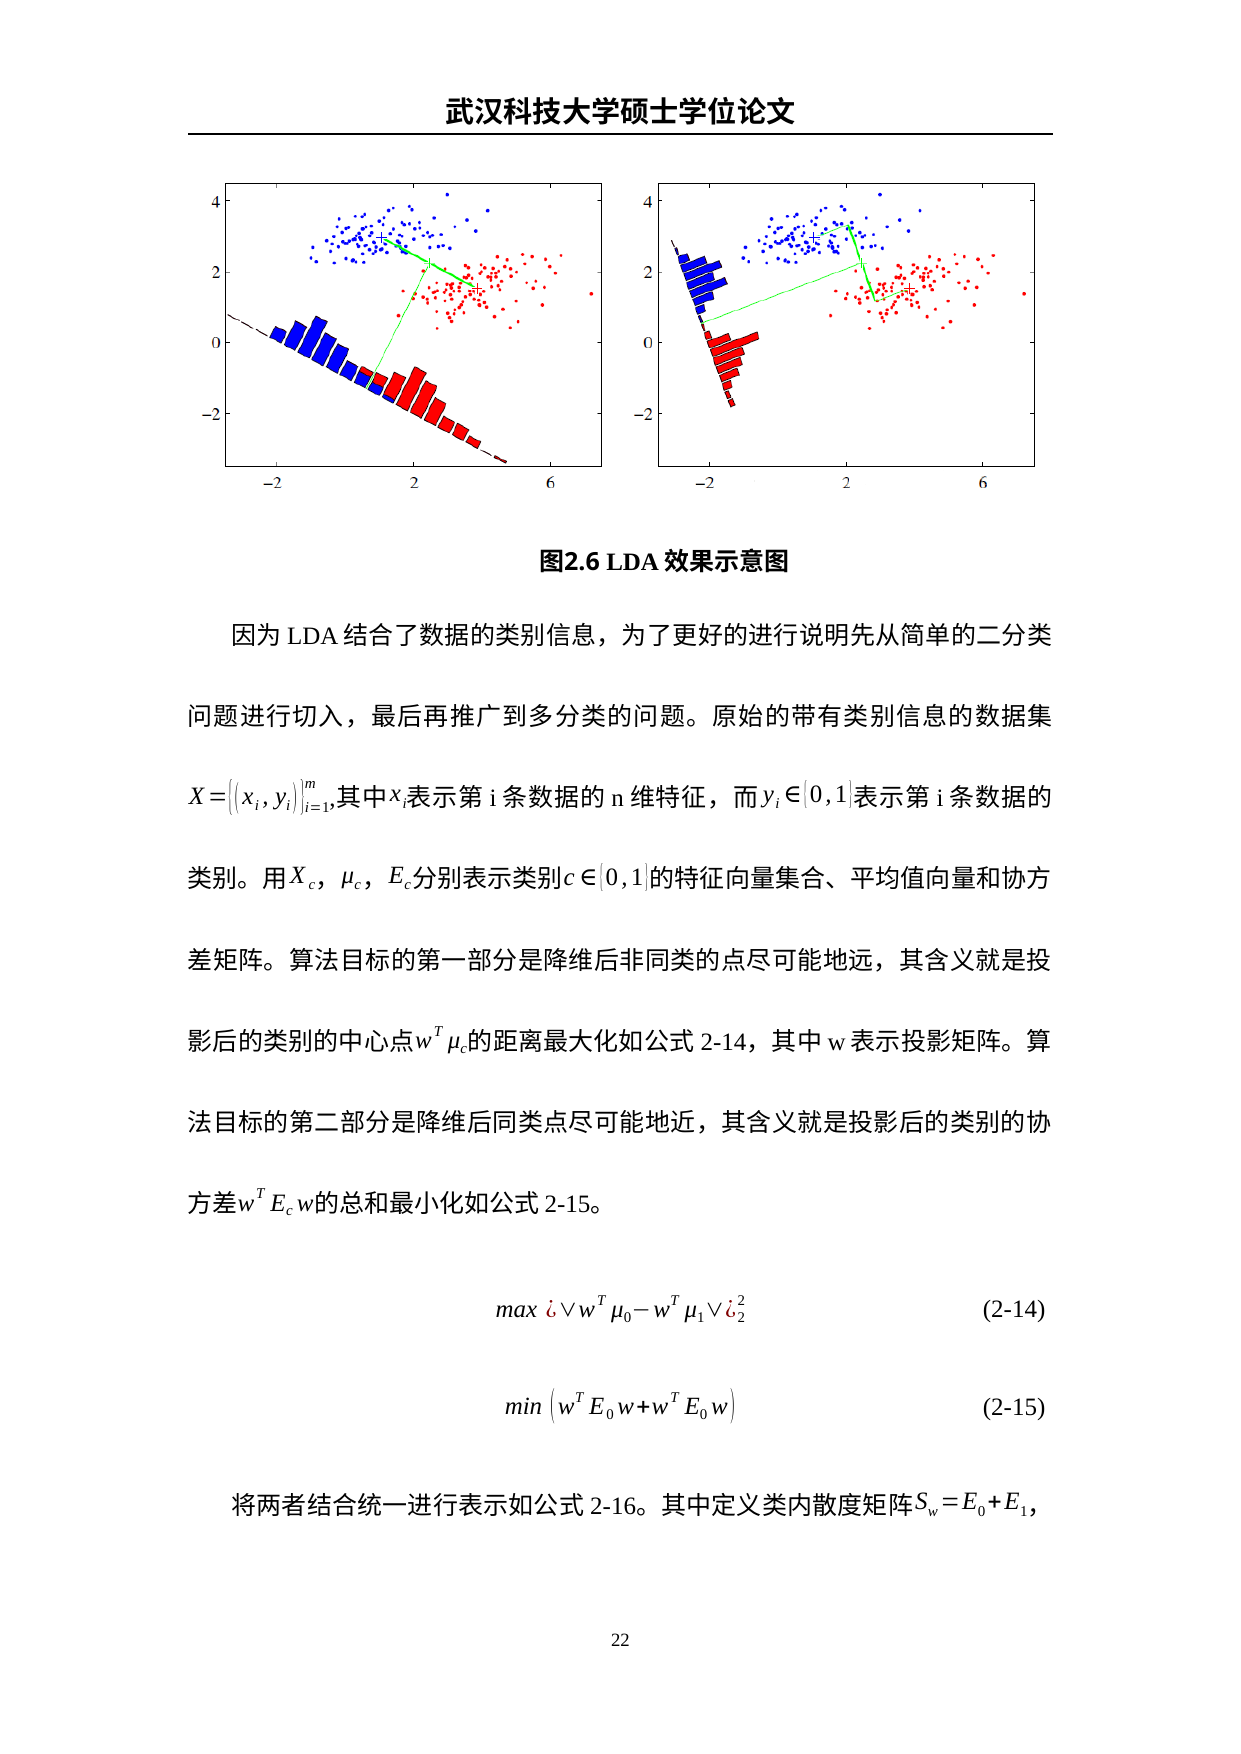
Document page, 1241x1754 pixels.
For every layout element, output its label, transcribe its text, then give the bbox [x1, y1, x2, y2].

text 因为LDA结合了数据的类别信息，为了更好的进行说明先从简单的二分类问题进行切入，最后再推广到多分类的问题。原始的带有类别信息的数据集,其中表示第i条数据的n维特征，而表示第i条数据的类别。用，，分别表示类别的特征向量集合、平均值向量和协方差矩阵。算法目标的第一部分是降维后非同类的点尽可能地远，其含义就是投影后的类别的中心点的距离最大化如公式2-14，其中w表示投影矩阵。算法目标的第二部分是降维后同类点尽可能地近，其含义就是投影后的类别的协方差的总和最小化如公式2-15。 [187, 601, 1053, 1234]
list LDA效果示意图 [187, 527, 1053, 592]
text (2-14) [187, 1276, 1053, 1341]
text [187, 1471, 1053, 1536]
picture [187, 162, 1053, 497]
text (2-15) [187, 1373, 1053, 1438]
